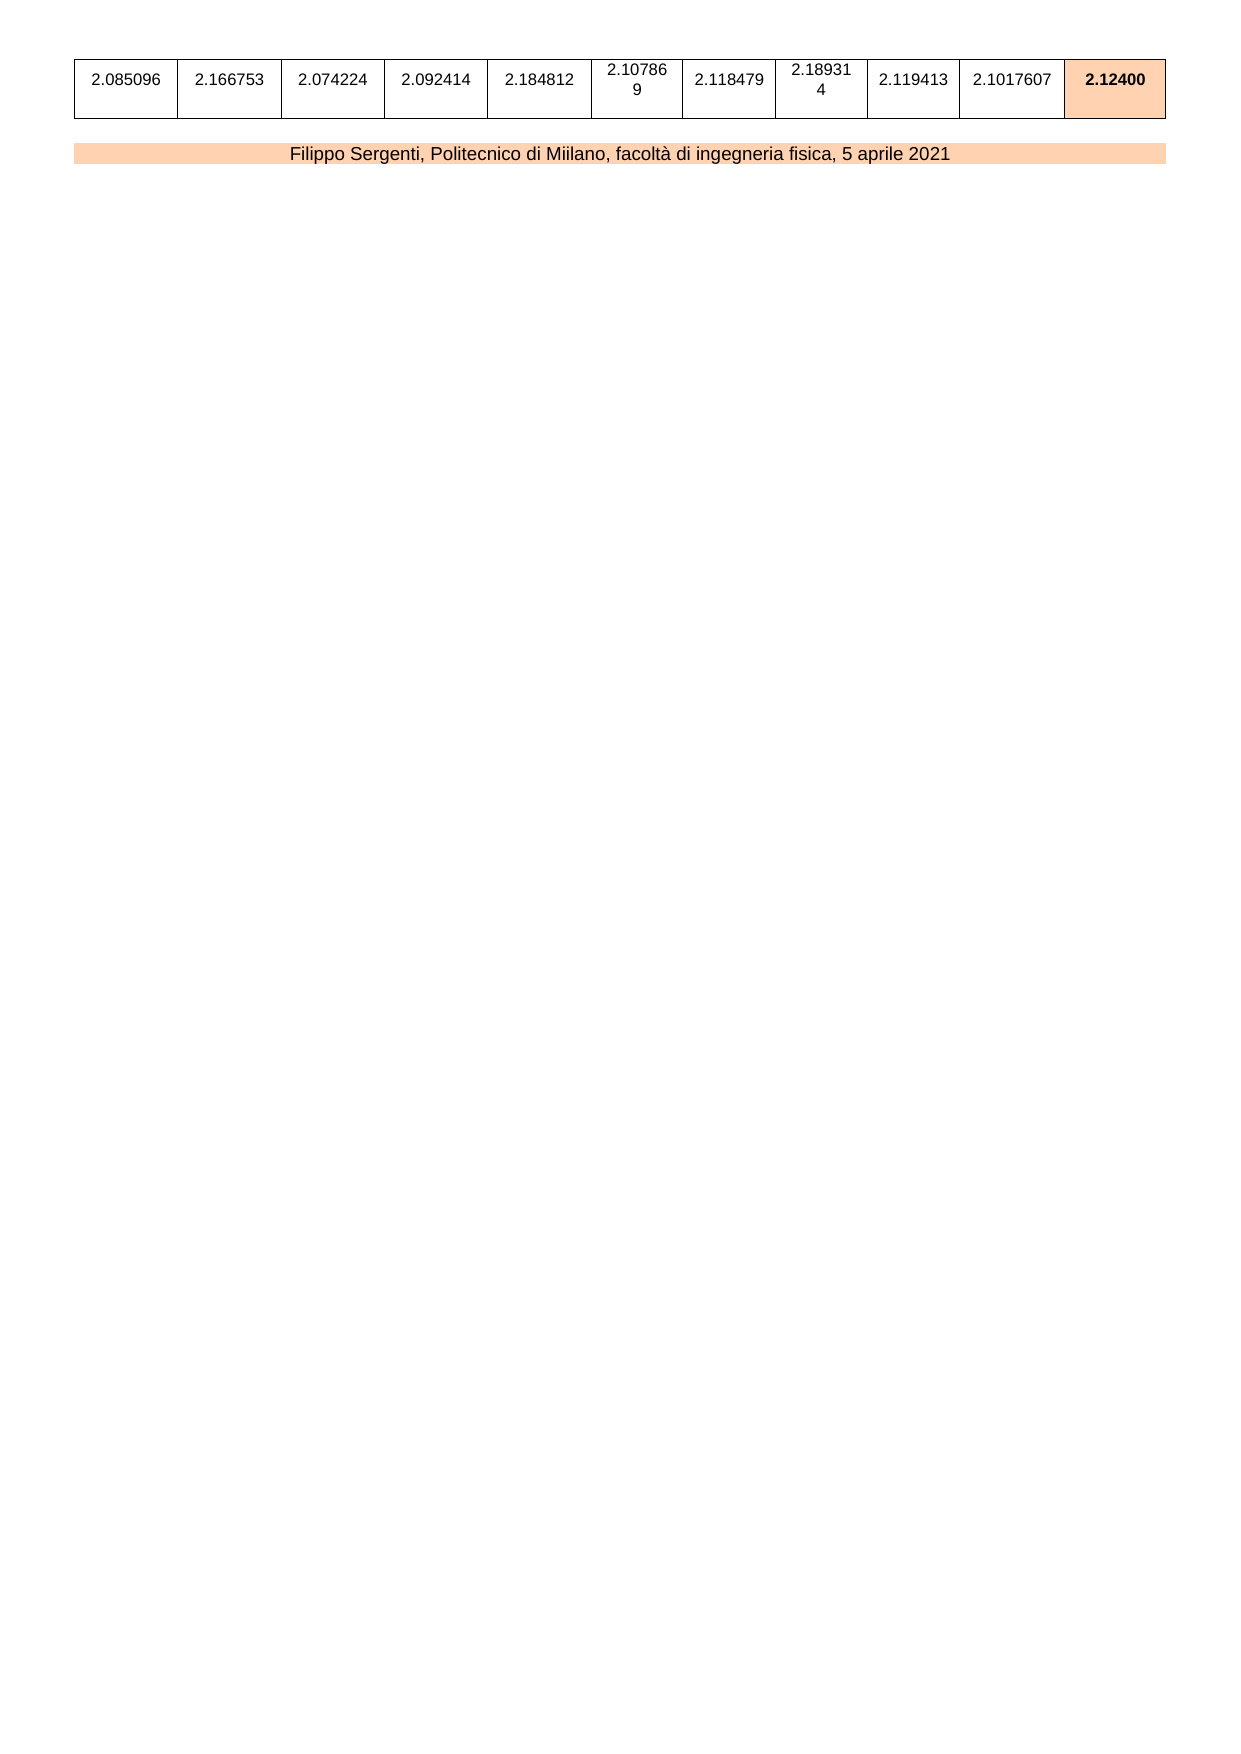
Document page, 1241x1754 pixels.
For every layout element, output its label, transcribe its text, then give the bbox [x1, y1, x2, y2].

table_cell 2.1017607 [960, 60, 1064, 118]
text Filippo Sergenti, Politecnico di Miilano, facoltà di ingegneria fisica, 5 aprile 2021 [74, 143, 1166, 164]
table_cell 2.092414 [385, 60, 487, 118]
table_cell 2.118479 [683, 60, 775, 118]
table_cell 2.107869 [592, 60, 682, 118]
table_cell 2.189314 [776, 60, 867, 118]
table_cell 2.184812 [488, 60, 591, 118]
table_cell 2.12400 [1065, 60, 1165, 118]
table_cell 2.074224 [282, 60, 384, 118]
table_cell 2.085096 [75, 60, 177, 118]
table_cell 2.119413 [868, 60, 959, 118]
table_cell 2.166753 [178, 60, 281, 118]
